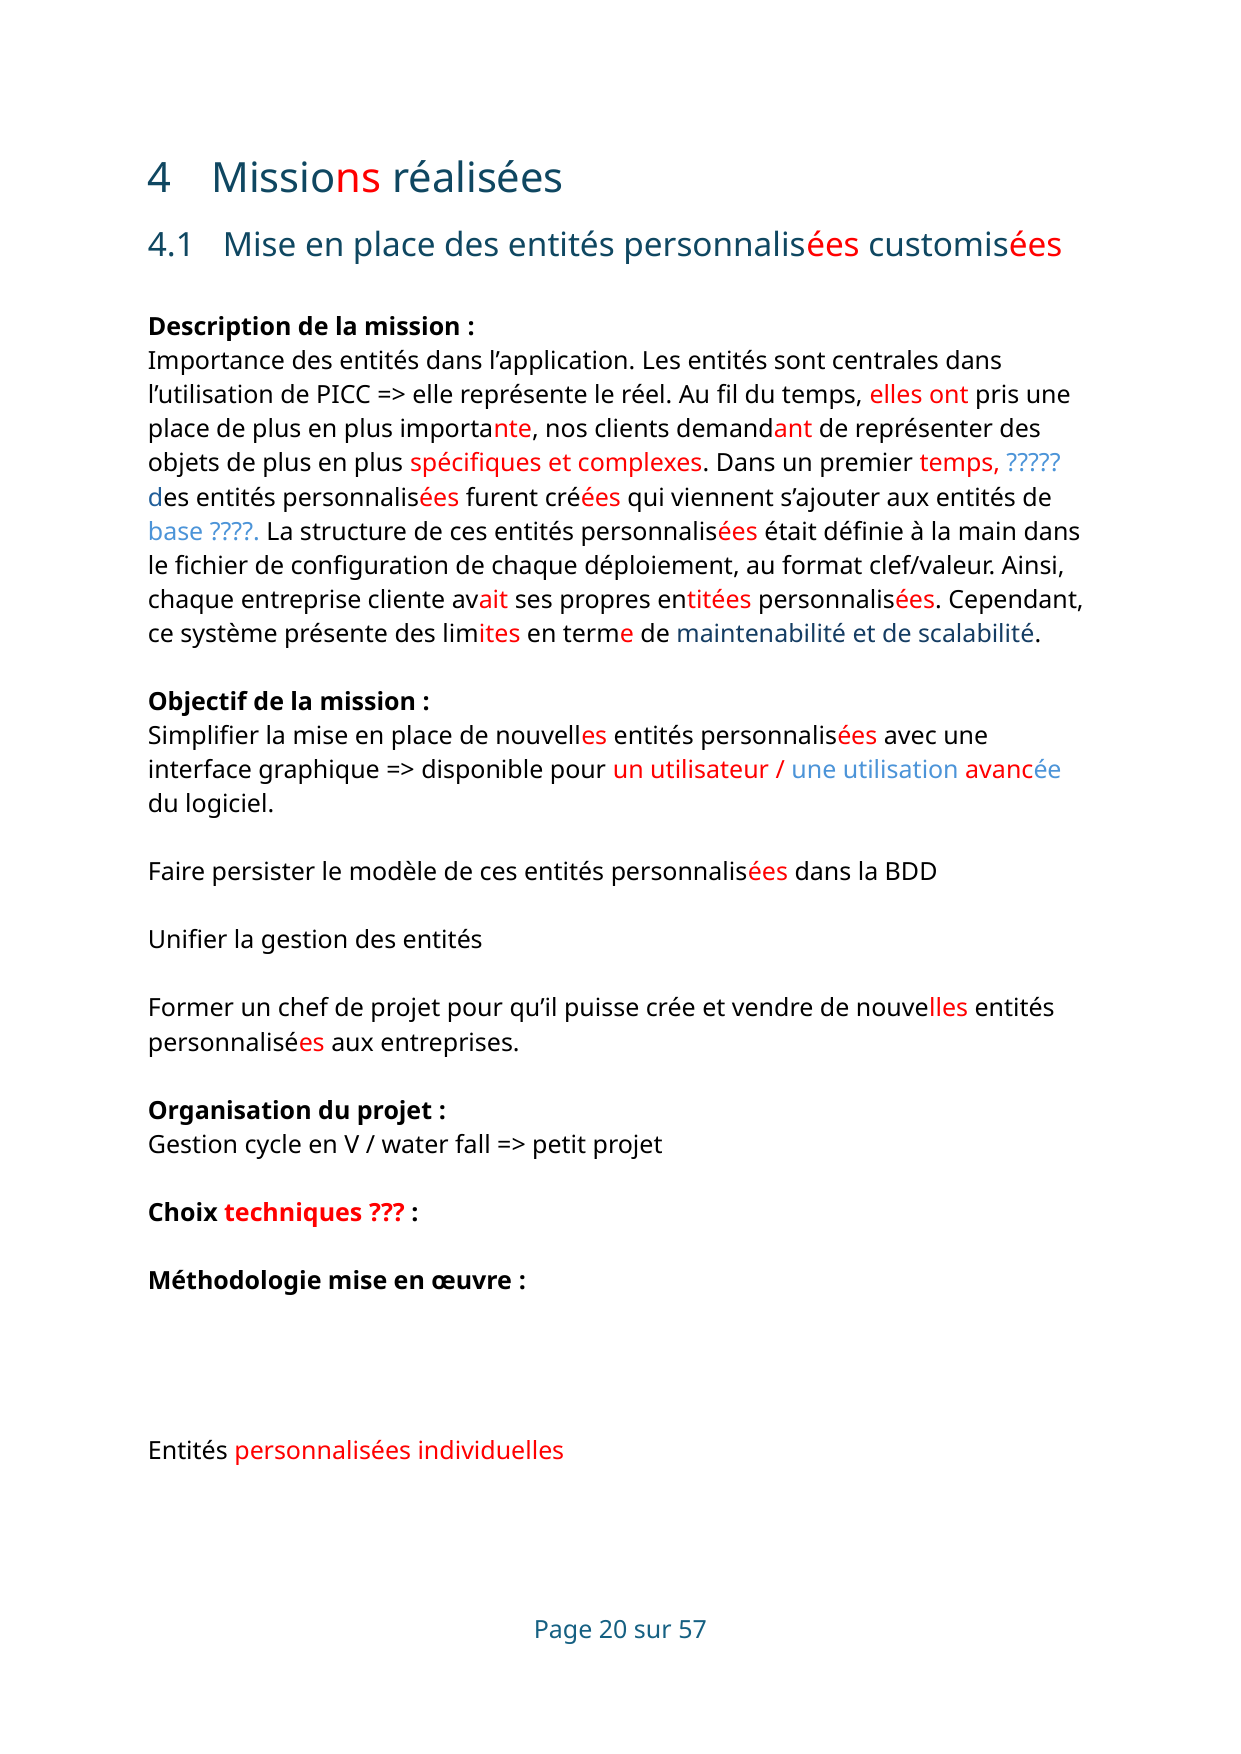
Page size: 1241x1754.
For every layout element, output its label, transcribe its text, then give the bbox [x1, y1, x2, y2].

text Faire persister le modèle de ces entités personnalisées dans la BDD [148, 854, 1093, 888]
text Méthodologie mise en œuvre : [148, 1263, 1093, 1297]
text Objectif de la mission : [148, 683, 1093, 718]
text Gestion cycle en V / water fall => petit projet [148, 1126, 1093, 1160]
text Simplifier la mise en place de nouvelles entités personnalisées avec une interface graphique => disponible pour un utilisateur / une utilisation avancée du logiciel. [148, 718, 1093, 820]
text Choix techniques ??? : [148, 1194, 1093, 1228]
text Description de la mission : [148, 309, 1093, 343]
text Organisation du projet : [148, 1092, 1093, 1126]
subtitle Missions réalisées [148, 148, 1093, 204]
text Importance des entités dans l’application. Les entités sont centrales dans l’utilisation de PICC => elle représente le réel. Au fil du temps, elles ont pris une place de plus en plus importante, nos clients demandant de représenter des objets de plus en plus spécifiques et complexes. Dans un premier temps, ????? des entités personnalisées furent créées qui viennent s’ajouter aux entités de base ????. La structure de ces entités personnalisées était définie à la main dans le fichier de configuration de chaque déploiement, au format clef/valeur. Ainsi, chaque entreprise cliente avait ses propres entitées personnalisées. Cependant, ce système présente des limites en terme de maintenabilité et de scalabilité. [148, 343, 1093, 649]
text Entités personnalisées individuelles [148, 1433, 1093, 1467]
subtitle Mise en place des entités personnalisées customisées [148, 221, 1093, 266]
text Unifier la gestion des entités [148, 922, 1093, 956]
text Former un chef de projet pour qu’il puisse crée et vendre de nouvelles entités personnalisées aux entreprises. [148, 990, 1093, 1058]
